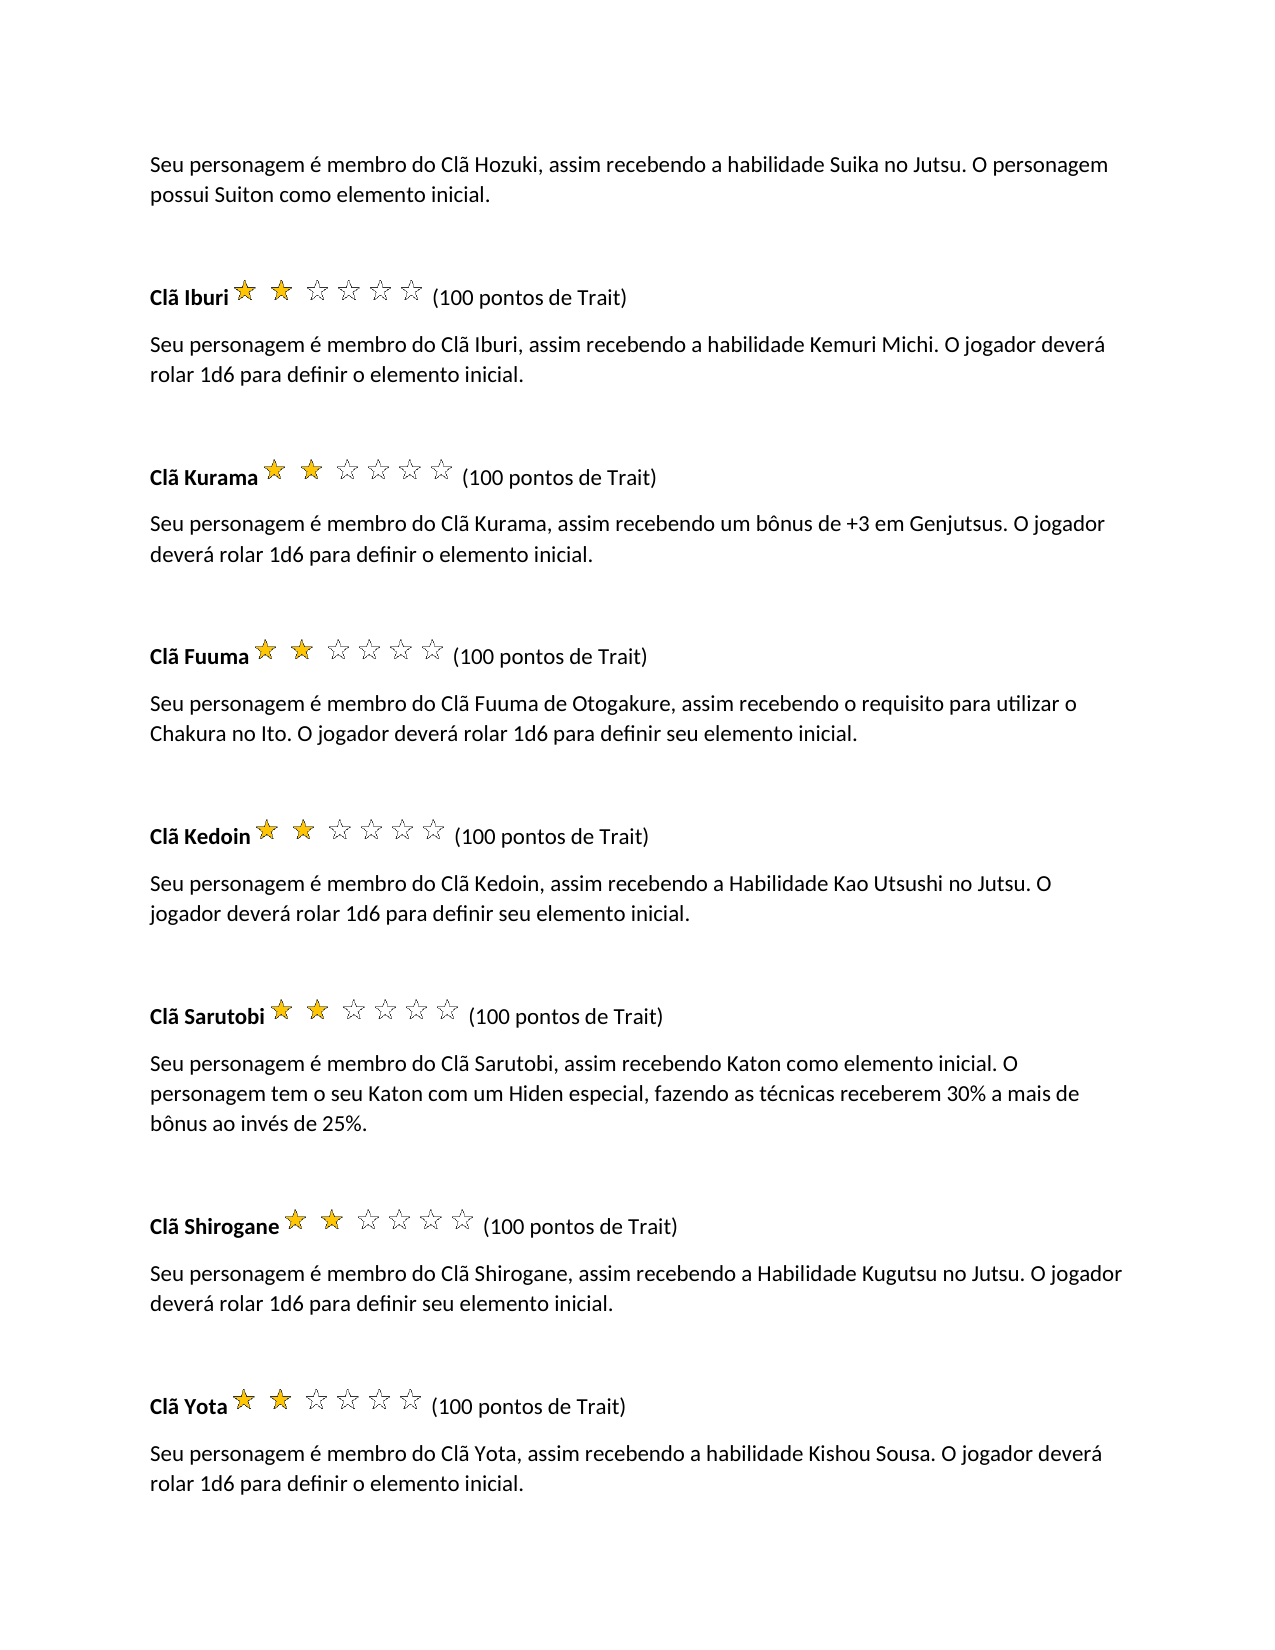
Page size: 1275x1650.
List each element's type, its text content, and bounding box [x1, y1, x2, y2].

picture [295, 453, 327, 485]
text Clã Yota (100 pontos de Trait) [150, 1383, 1125, 1420]
picture [227, 1382, 259, 1415]
text Seu personagem é membro do Clã Shirogane, assim recebendo a Habilidade Kugutsu no Jutsu. O jogador deverá rolar 1d6 para definir seu elemento inicial. [150, 1259, 1125, 1317]
picture [265, 273, 297, 306]
picture [265, 993, 297, 1025]
picture [287, 813, 319, 845]
picture [258, 453, 290, 485]
text Clã Iburi (100 pontos de Trait) [150, 274, 1125, 311]
text Seu personagem é membro do Clã Iburi, assim recebendo a habilidade Kemuri Michi. O jogador deverá rolar 1d6 para definir o elemento inicial. [150, 330, 1125, 388]
picture [228, 273, 260, 306]
picture [322, 633, 448, 665]
picture [352, 1203, 478, 1235]
picture [300, 1382, 426, 1415]
picture [249, 633, 281, 665]
text Seu personagem é membro do Clã Yota, assim recebendo a habilidade Kishou Sousa. O jogador deverá rolar 1d6 para definir o elemento inicial. [150, 1439, 1125, 1497]
picture [301, 993, 333, 1025]
text Seu personagem é membro do Clã Hozuki, assim recebendo a habilidade Suika no Jutsu. O personagem possui Suiton como elemento inicial. [150, 150, 1125, 208]
text Seu personagem é membro do Clã Kurama, assim recebendo um bônus de +3 em Genjutsus. O jogador deverá rolar 1d6 para definir o elemento inicial. [150, 509, 1125, 568]
picture [337, 993, 463, 1025]
picture [250, 813, 283, 845]
text Seu personagem é membro do Clã Sarutobi, assim recebendo Katon como elemento inicial. O personagem tem o seu Katon com um Hiden especial, fazendo as técnicas receberem 30% a mais de bônus ao invés de 25%. [150, 1049, 1125, 1137]
text Seu personagem é membro do Clã Kedoin, assim recebendo a Habilidade Kao Utsushi no Jutsu. O jogador deverá rolar 1d6 para definir seu elemento inicial. [150, 869, 1125, 927]
picture [279, 1203, 311, 1235]
text Clã Kurama (100 pontos de Trait) [150, 454, 1125, 491]
picture [285, 633, 318, 665]
text Clã Kedoin (100 pontos de Trait) [150, 813, 1125, 850]
text Clã Fuuma (100 pontos de Trait) [150, 633, 1125, 671]
text Clã Sarutobi (100 pontos de Trait) [150, 993, 1125, 1030]
picture [301, 273, 427, 306]
picture [264, 1382, 296, 1415]
text Clã Shirogane (100 pontos de Trait) [150, 1203, 1125, 1240]
text Seu personagem é membro do Clã Fuuma de Otogakure, assim recebendo o requisito para utilizar o Chakura no Ito. O jogador deverá rolar 1d6 para definir seu elemento inicial. [150, 689, 1125, 748]
picture [331, 453, 457, 485]
picture [323, 813, 449, 845]
picture [316, 1203, 348, 1235]
